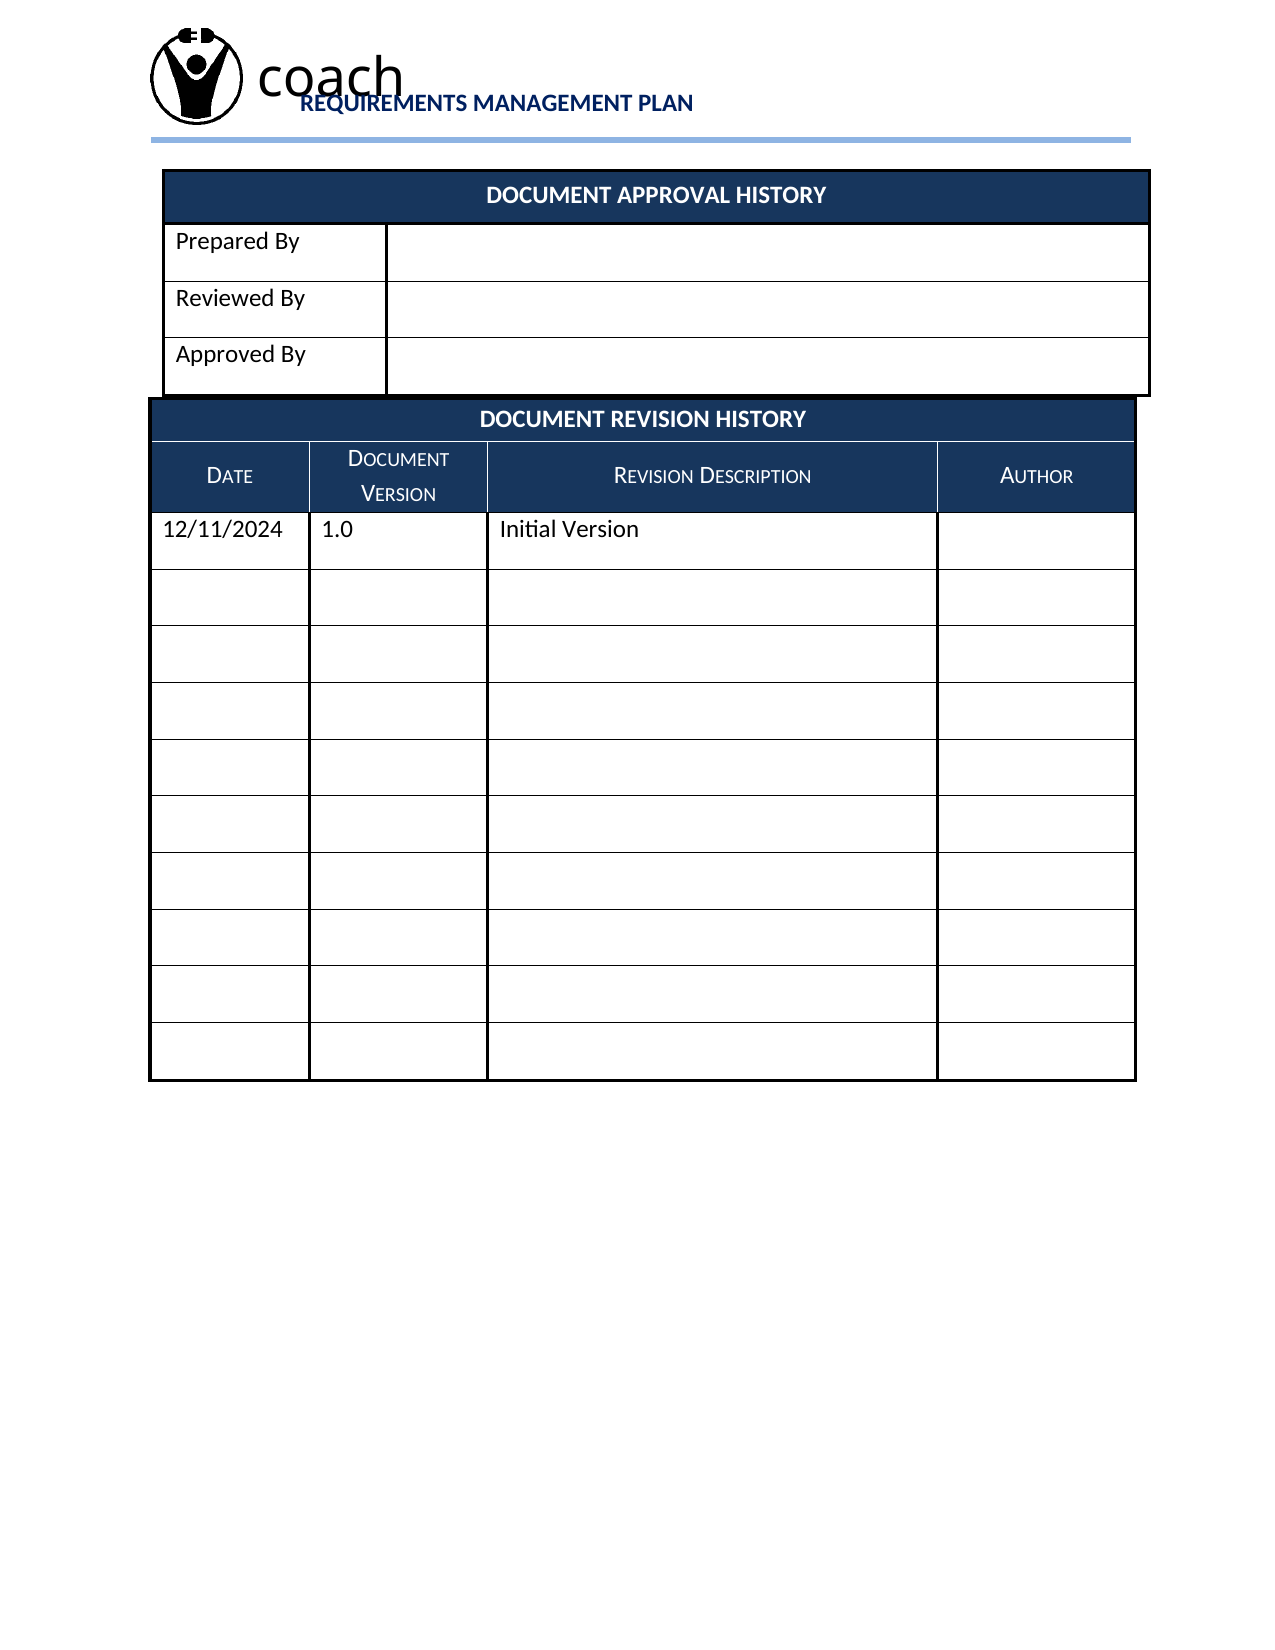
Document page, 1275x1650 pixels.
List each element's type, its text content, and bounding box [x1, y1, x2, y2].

table_header DOCUMENT REVISION HISTORY [152, 400, 1134, 441]
table_cell Reviewed By [165, 282, 385, 337]
table_cell 12/11/2024 [152, 513, 308, 568]
table_cell Prepared By [165, 225, 385, 281]
table_cell [311, 796, 486, 852]
table_cell [152, 570, 308, 625]
table_cell [311, 683, 486, 738]
table_cell [311, 626, 486, 682]
table_cell [489, 910, 936, 965]
table_cell [939, 966, 1134, 1022]
picture [150, 28, 243, 125]
table_cell [489, 796, 936, 852]
table_cell Approved By [165, 338, 385, 394]
table_cell Initial Version [489, 513, 936, 568]
table_cell [939, 740, 1134, 795]
table_cell Author [938, 442, 1134, 512]
table_cell [311, 910, 486, 965]
table_cell [489, 683, 936, 738]
table_cell [489, 1023, 936, 1078]
table_cell [152, 910, 308, 965]
table_cell [388, 225, 1148, 281]
table_cell [939, 513, 1134, 568]
table_cell [152, 1023, 308, 1078]
table_cell [489, 626, 936, 682]
table_cell 1.0 [311, 513, 486, 568]
table_cell [152, 853, 308, 908]
table_cell [939, 626, 1134, 682]
table_cell Date [152, 442, 309, 512]
table_cell [152, 966, 308, 1022]
table_cell [489, 853, 936, 908]
table_cell [152, 683, 308, 738]
table_cell Revision Description [488, 442, 937, 512]
table_cell [311, 740, 486, 795]
table_cell [311, 966, 486, 1022]
table_cell [489, 966, 936, 1022]
table_cell [489, 570, 936, 625]
table_cell [939, 796, 1134, 852]
table_cell [939, 853, 1134, 908]
table_cell [388, 338, 1148, 394]
table_cell [311, 853, 486, 908]
table_cell [311, 570, 486, 625]
table_cell [939, 570, 1134, 625]
table_cell [152, 740, 308, 795]
table_cell [939, 683, 1134, 738]
table_cell Document Version [310, 442, 487, 512]
table_cell [388, 282, 1148, 337]
table_cell [152, 626, 308, 682]
table_cell [489, 740, 936, 795]
table_cell [152, 796, 308, 852]
table_cell [939, 910, 1134, 965]
table_cell [939, 1023, 1134, 1078]
table_cell [311, 1023, 486, 1078]
table_header DOCUMENT APPROVAL HISTORY [165, 172, 1148, 222]
